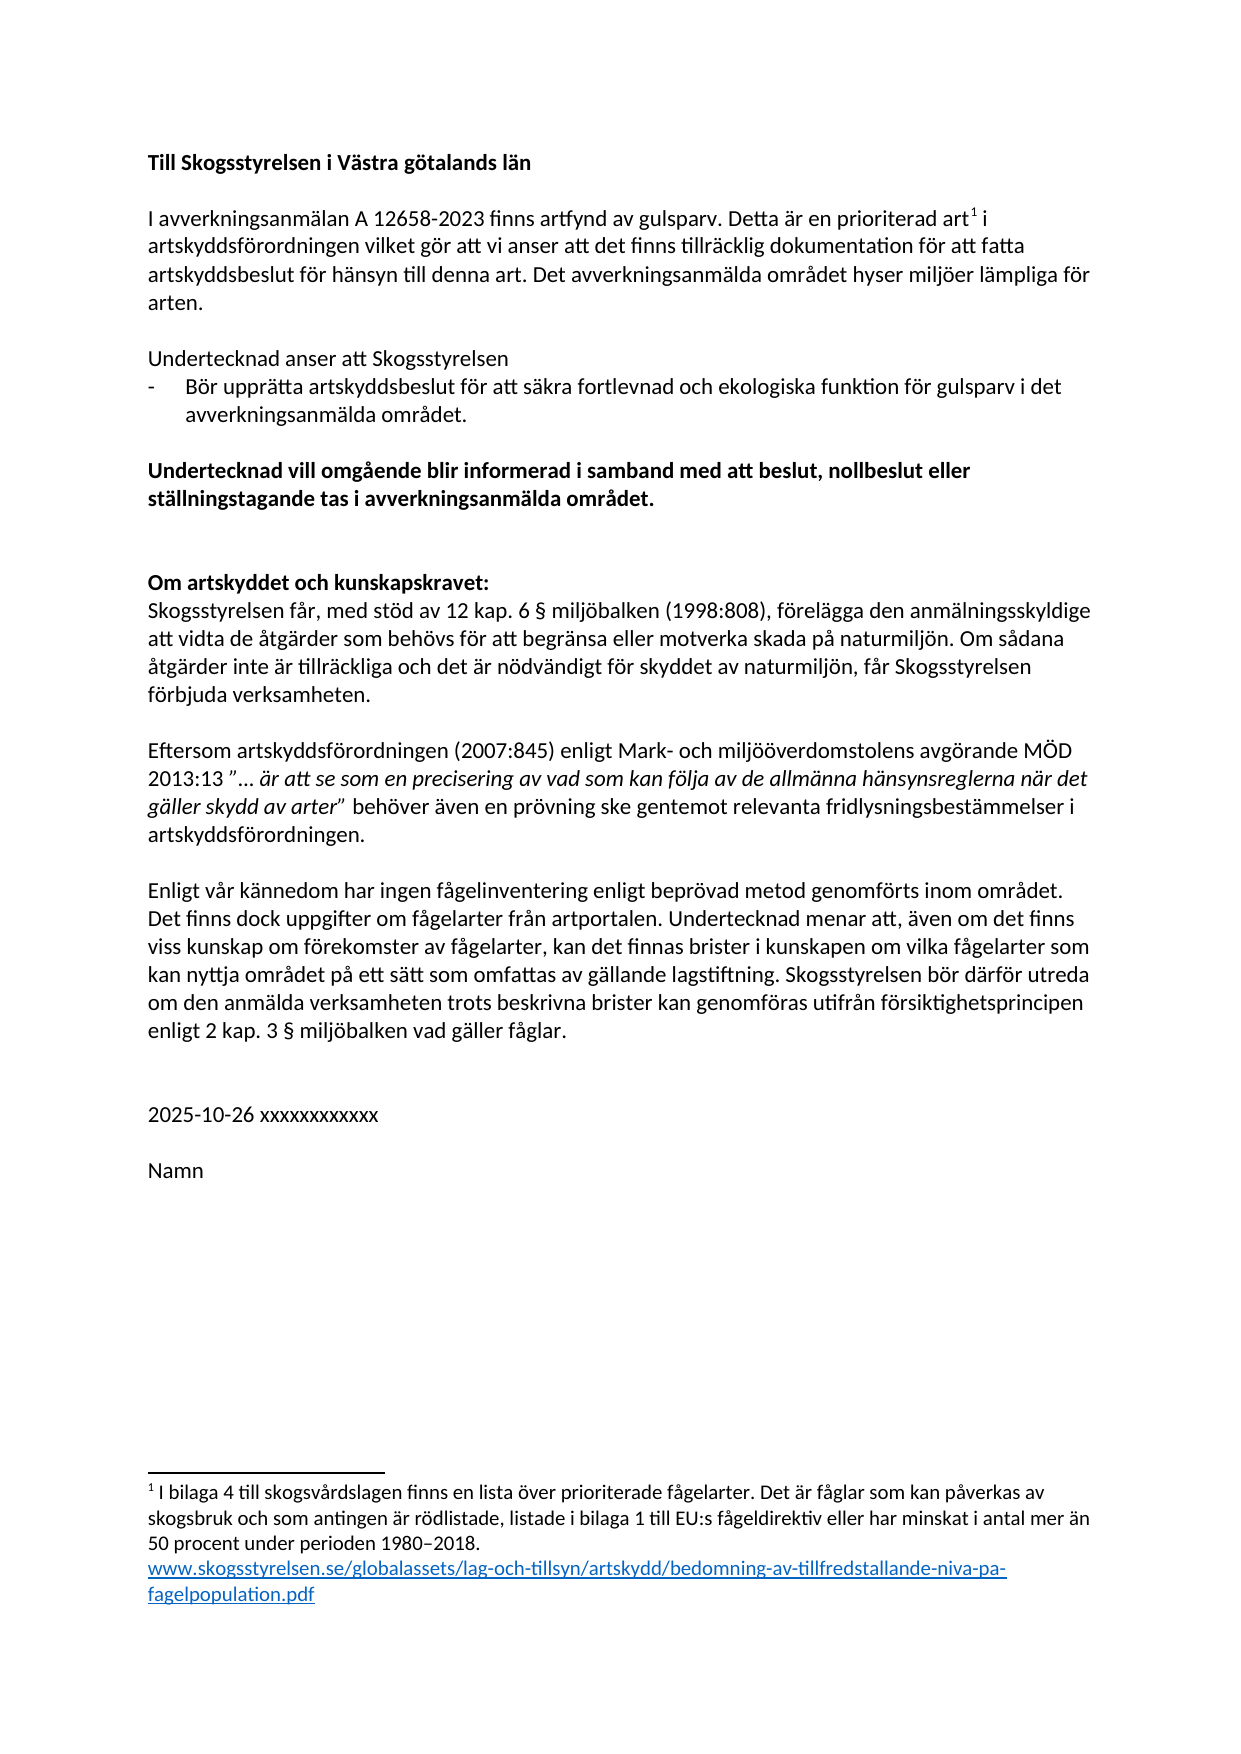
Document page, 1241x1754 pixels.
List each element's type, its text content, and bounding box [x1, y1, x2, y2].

text Till Skogsstyrelsen i Västra götalands län [148, 148, 1093, 176]
text Undertecknad anser att Skogsstyrelsen [148, 344, 1093, 372]
text 2025-10-26 xxxxxxxxxxxx [148, 1100, 1093, 1128]
list Bör upprätta artskyddsbeslut för att säkra fortlevnad och ekologiska funktion för gulsparv i det avverkningsanmälda området. [148, 372, 1093, 428]
text I avverkningsanmälan A 12658-2023 finns artfynd av gulsparv. Detta är en prioriterad art i artskyddsförordningen vilket gör att vi anser att det finns tillräcklig dokumentation för att fatta artskyddsbeslut för hänsyn till denna art. Det avverkningsanmälda området hyser miljöer lämpliga för arten. [148, 204, 1093, 316]
text Namn [148, 1156, 1093, 1184]
text Undertecknad vill omgående blir informerad i samband med att beslut, nollbeslut eller ställningstagande tas i avverkningsanmälda området. [148, 456, 1093, 512]
text Enligt vår kännedom har ingen fågelinventering enligt beprövad metod genomförts inom området. Det finns dock uppgifter om fågelarter från artportalen. Undertecknad menar att, även om det finns viss kunskap om förekomster av fågelarter, kan det finnas brister i kunskapen om vilka fågelarter som kan nyttja området på ett sätt som omfattas av gällande lagstiftning. Skogsstyrelsen bör därför utreda om den anmälda verksamheten trots beskrivna brister kan genomföras utifrån försiktighetsprincipen enligt 2 kap. 3 § miljöbalken vad gäller fåglar. [148, 876, 1093, 1044]
text gäller skydd av arter” behöver även en prövning ske gentemot relevanta fridlysningsbestämmelser i artskyddsförordningen. [148, 792, 1093, 848]
text Skogsstyrelsen får, med stöd av 12 kap. 6 § miljöbalken (1998:808), förelägga den anmälningsskyldige att vidta de åtgärder som behövs för att begränsa eller motverka skada på naturmiljön. Om sådana åtgärder inte är tillräckliga och det är nödvändigt för skyddet av naturmiljön, får Skogsstyrelsen förbjuda verksamheten. [148, 596, 1093, 708]
text Eftersom artskyddsförordningen (2007:845) enligt Mark- och miljööverdomstolens avgörande MÖD 2013:13 ”… är att se som en precisering av vad som kan följa av de allmänna hänsynsreglerna när det [148, 736, 1093, 792]
text Om artskyddet och kunskapskravet: [148, 568, 1093, 596]
